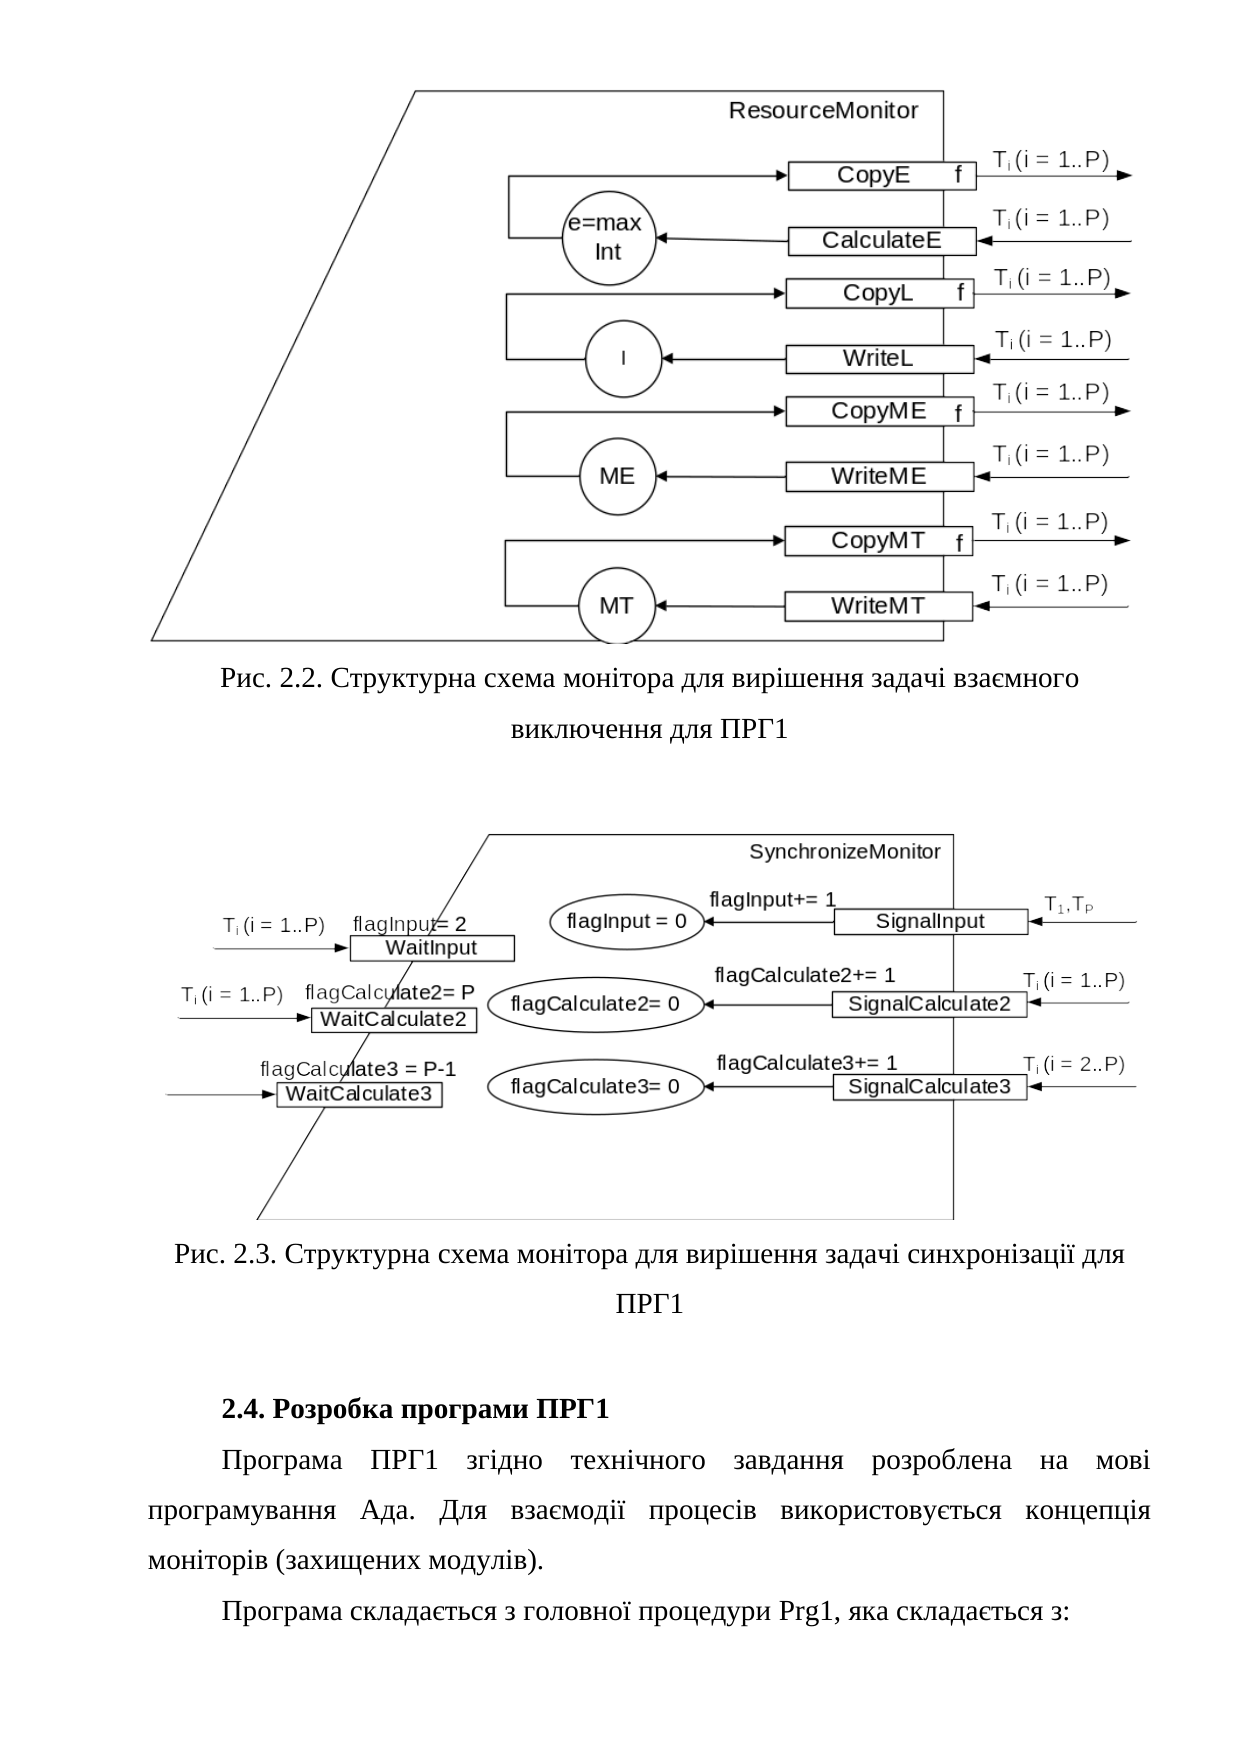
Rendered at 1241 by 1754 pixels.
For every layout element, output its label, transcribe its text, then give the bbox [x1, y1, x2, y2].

list Рис. 2.2. Структурна схема монітора для вирішення задачі взаємного виключення для ПРГ1 [148, 88, 1152, 744]
text Програма ПРГ1 згідно технічного завдання розроблена на мові програмування Ада. Для взаємодії процесів використовується концепція моніторів (захищених модулів). [148, 1442, 1152, 1576]
list Рис. 2.3. Структурна схема монітора для вирішення задачі синхронізації для ПРГ1 [148, 832, 1152, 1320]
subtitle 2.4. Розробка програми ПРГ1 [148, 1391, 1152, 1425]
text Програма складається з головної процедури Prg1, яка складається з: [148, 1593, 1152, 1626]
